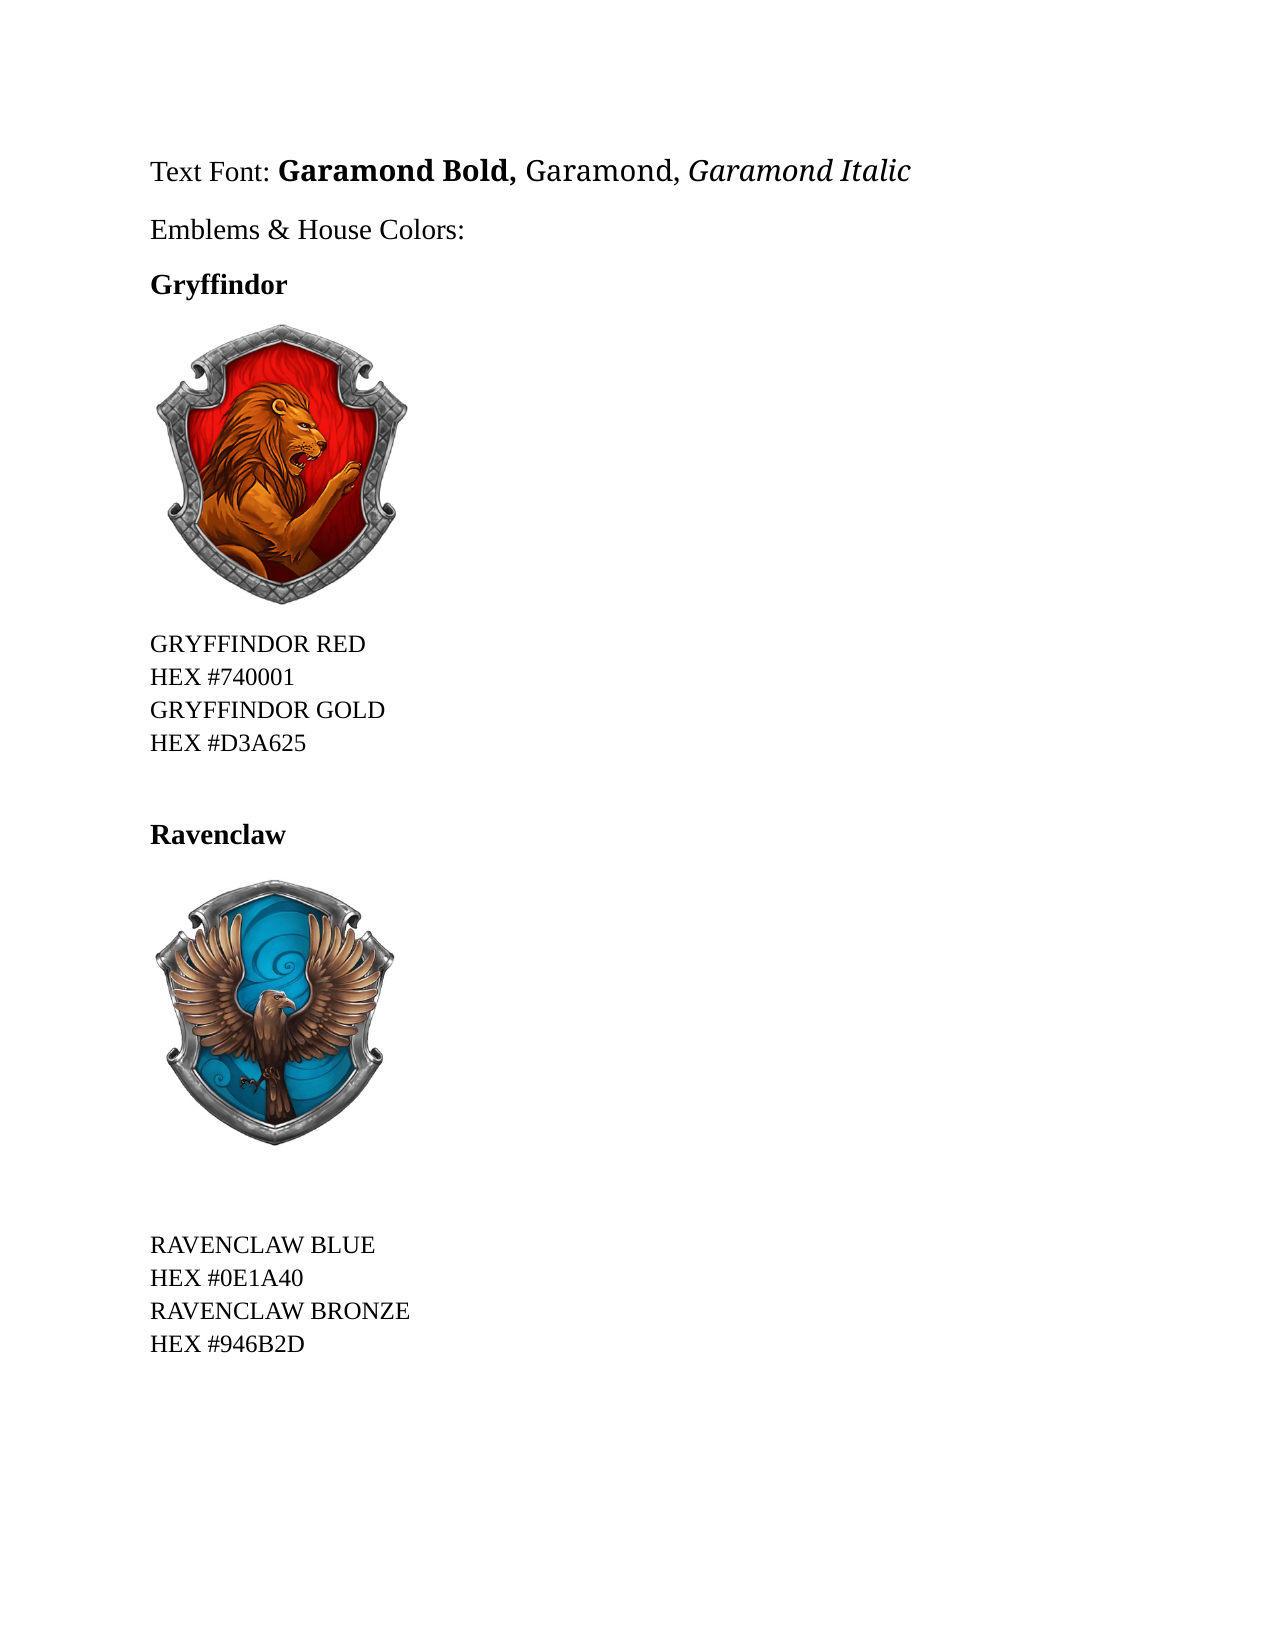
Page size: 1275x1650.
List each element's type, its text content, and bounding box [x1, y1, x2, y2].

text Ravenclaw [150, 817, 1125, 850]
text Text Font: Garamond Bold, Garamond, Garamond Italic [150, 150, 1125, 190]
picture [150, 872, 401, 1154]
text RAVENCLAW BLUE HEX #0E1A40 RAVENCLAW BRONZE HEX #946B2D [150, 1230, 1125, 1397]
text Gryffindor [150, 267, 1125, 301]
picture [150, 322, 413, 607]
text GRYFFINDOR RED HEX #740001 GRYFFINDOR GOLD HEX #D3A625 [150, 629, 1125, 795]
text Emblems & House Colors: [150, 212, 1125, 246]
